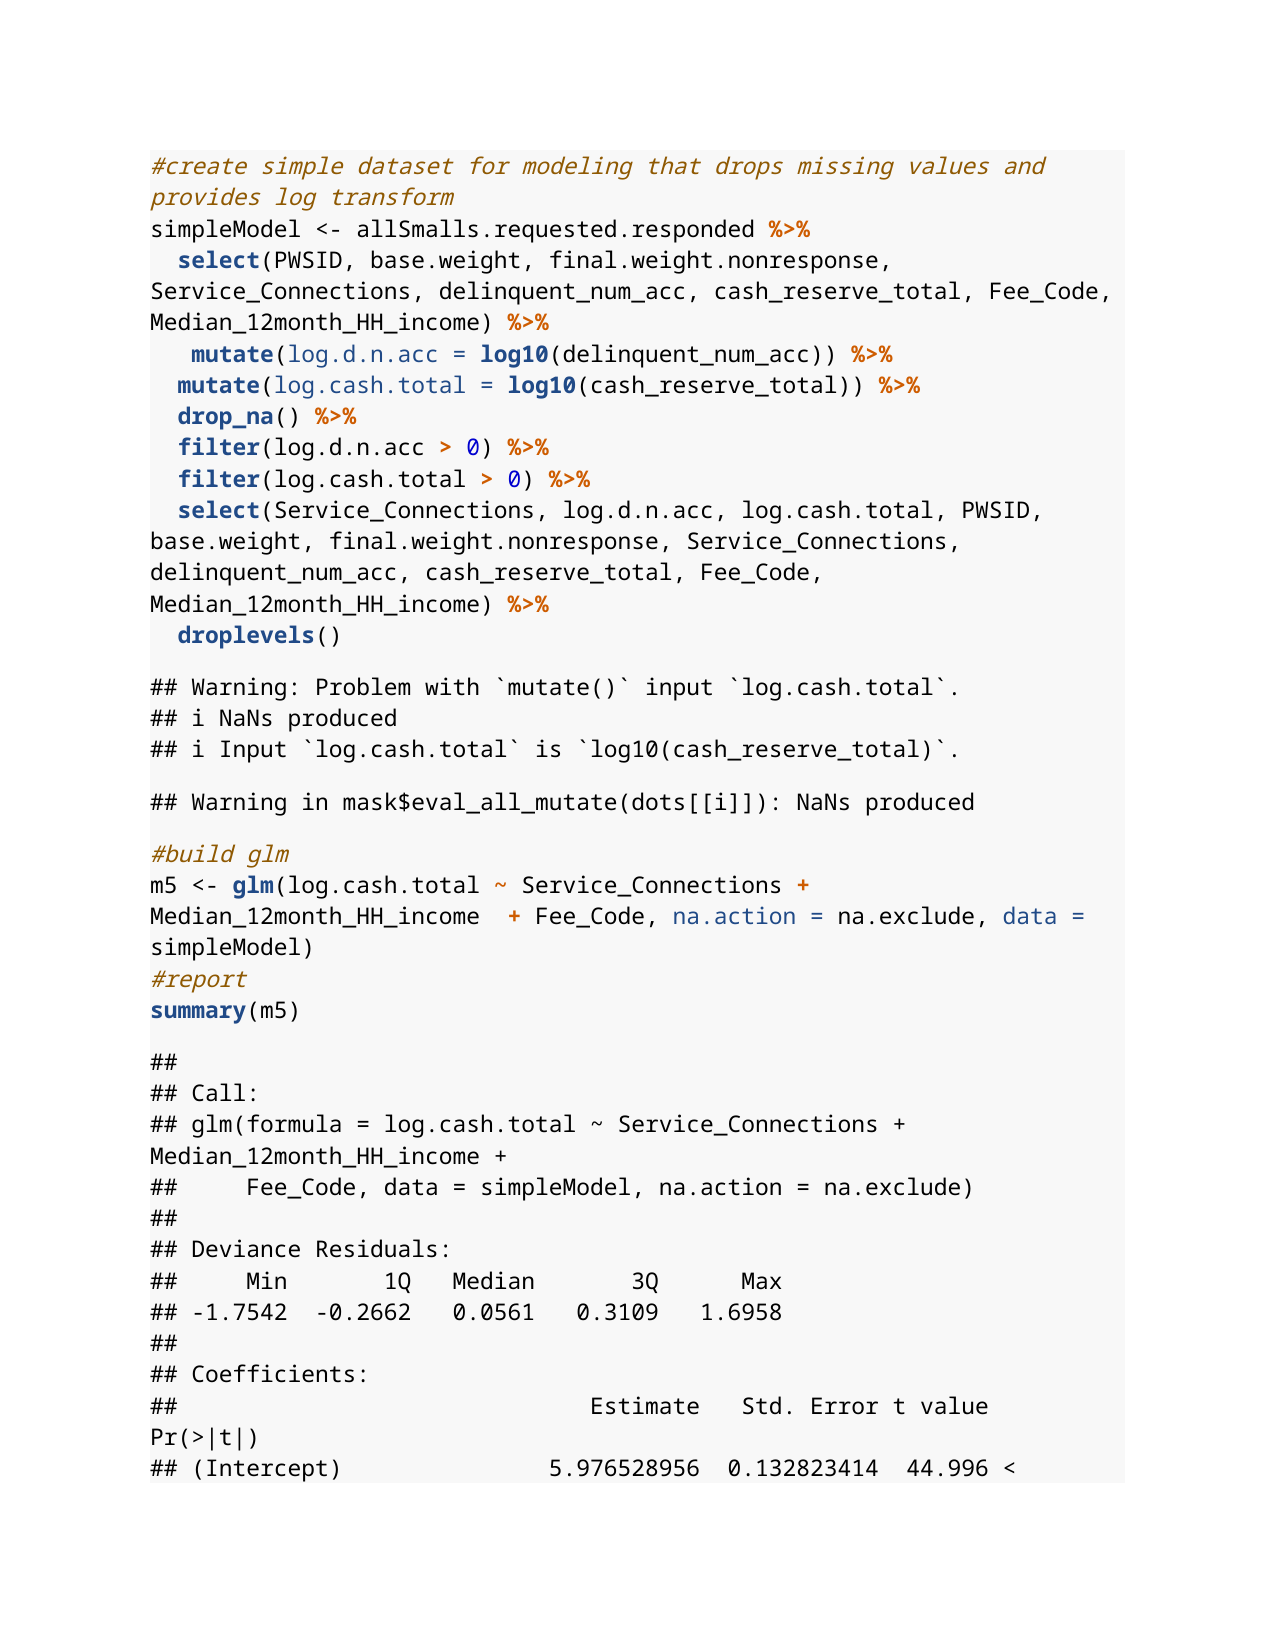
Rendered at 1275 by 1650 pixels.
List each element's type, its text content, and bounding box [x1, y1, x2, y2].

text ## Warning in mask$eval_all_mutate(dots[[i]]): NaNs produced [150, 785, 1125, 817]
text ## Warning: Problem with `mutate()` input `log.cash.total`. ## i NaNs produced ## i Input `log.cash.total` is `log10(cash_reserve_total)`. [150, 671, 1125, 764]
text #create simple dataset for modeling that drops missing values and provides log transform simpleModel <- allSmalls.requested.responded %>% select(PWSID, base.weight, final.weight.nonresponse, Service_Connections, delinquent_num_acc, cash_reserve_total, Fee_Code, Median_12month_HH_income) %>% mutate(log.d.n.acc = log10(delinquent_num_acc)) %>% mutate(log.cash.total = log10(cash_reserve_total)) %>% drop_na() %>% filter(log.d.n.acc > 0) %>% filter(log.cash.total > 0) %>% select(Service_Connections, log.d.n.acc, log.cash.total, PWSID, base.weight, final.weight.nonresponse, Service_Connections, delinquent_num_acc, cash_reserve_total, Fee_Code, Median_12month_HH_income) %>% droplevels() [150, 150, 1125, 650]
text #build glm m5 <- glm(log.cash.total ~ Service_Connections + Median_12month_HH_income + Fee_Code, na.action = na.exclude, data = simpleModel) #report summary(m5) [150, 837, 1125, 1025]
